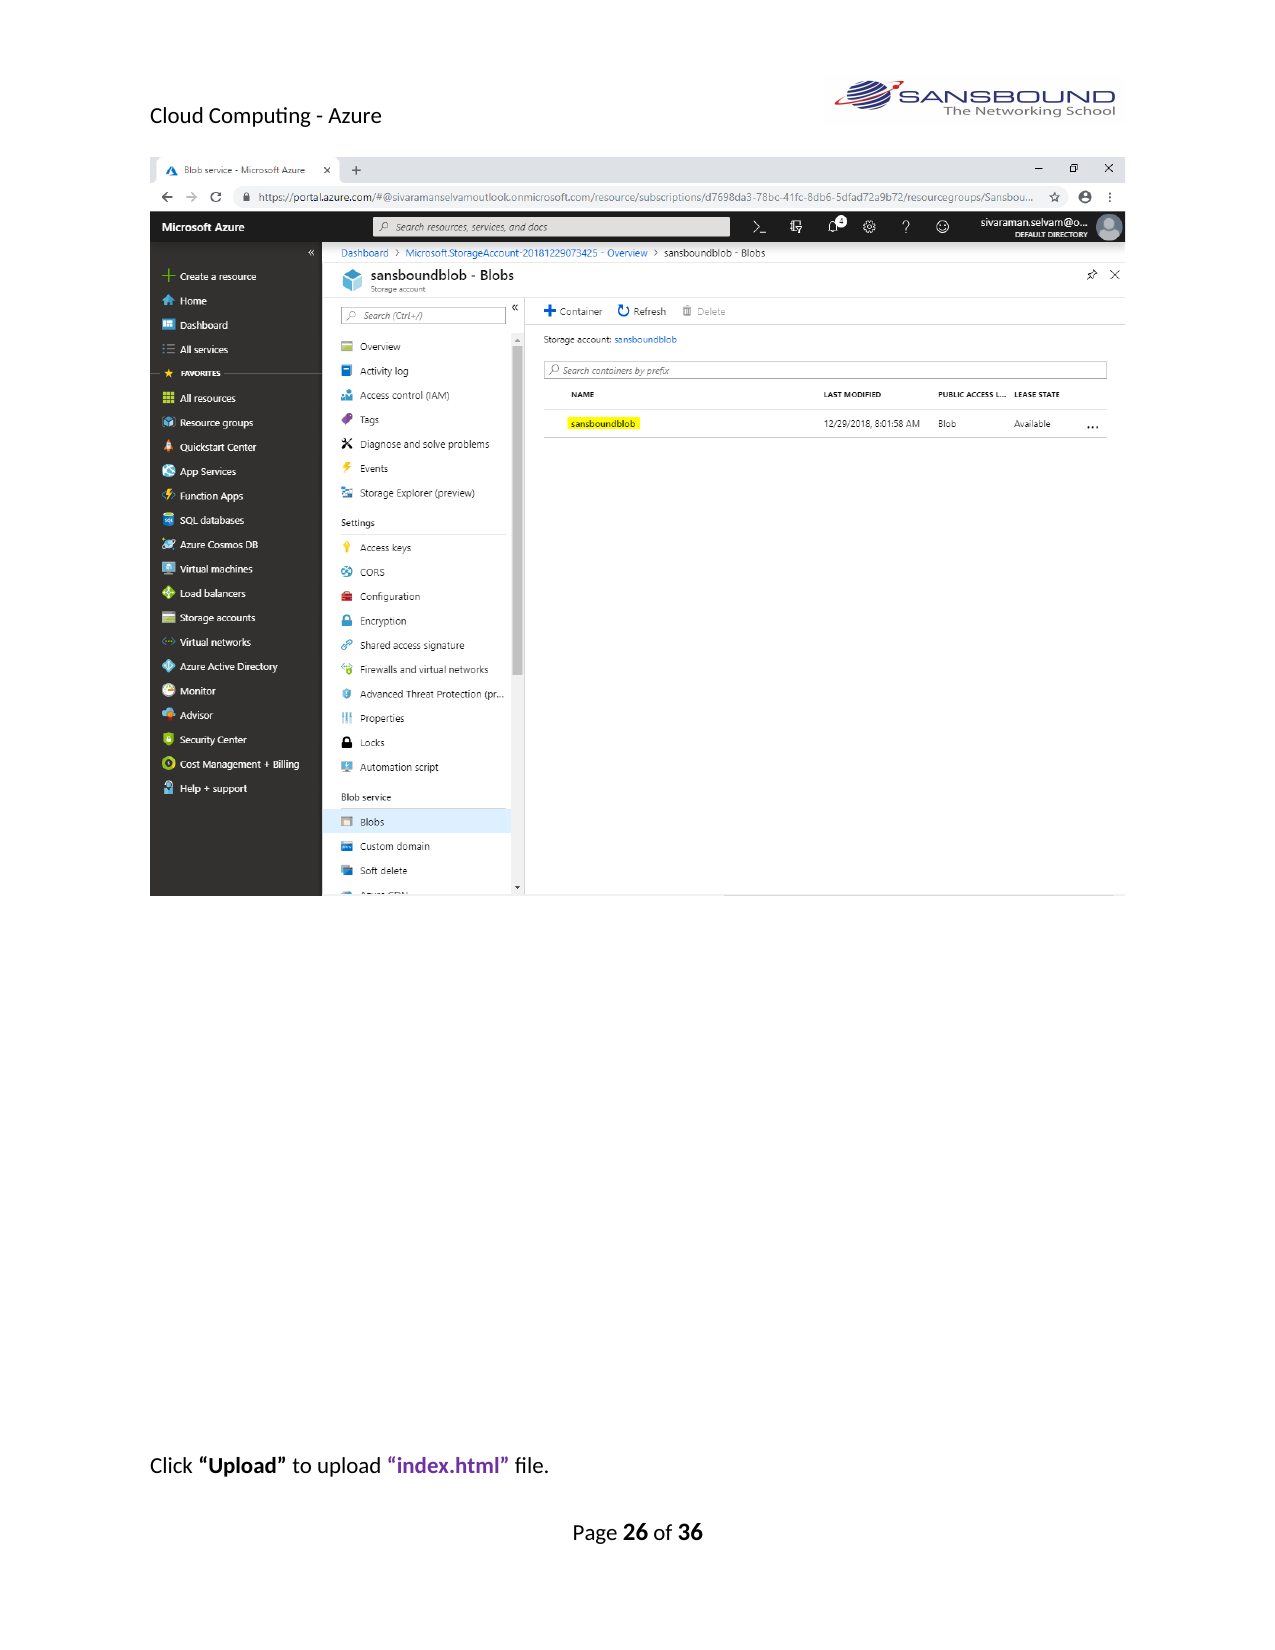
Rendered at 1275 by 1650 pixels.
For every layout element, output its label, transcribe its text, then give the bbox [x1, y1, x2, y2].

picture [823, 75, 1125, 124]
text Click “Upload” to upload “index.html” file. [150, 1451, 1125, 1479]
picture [150, 157, 1125, 896]
